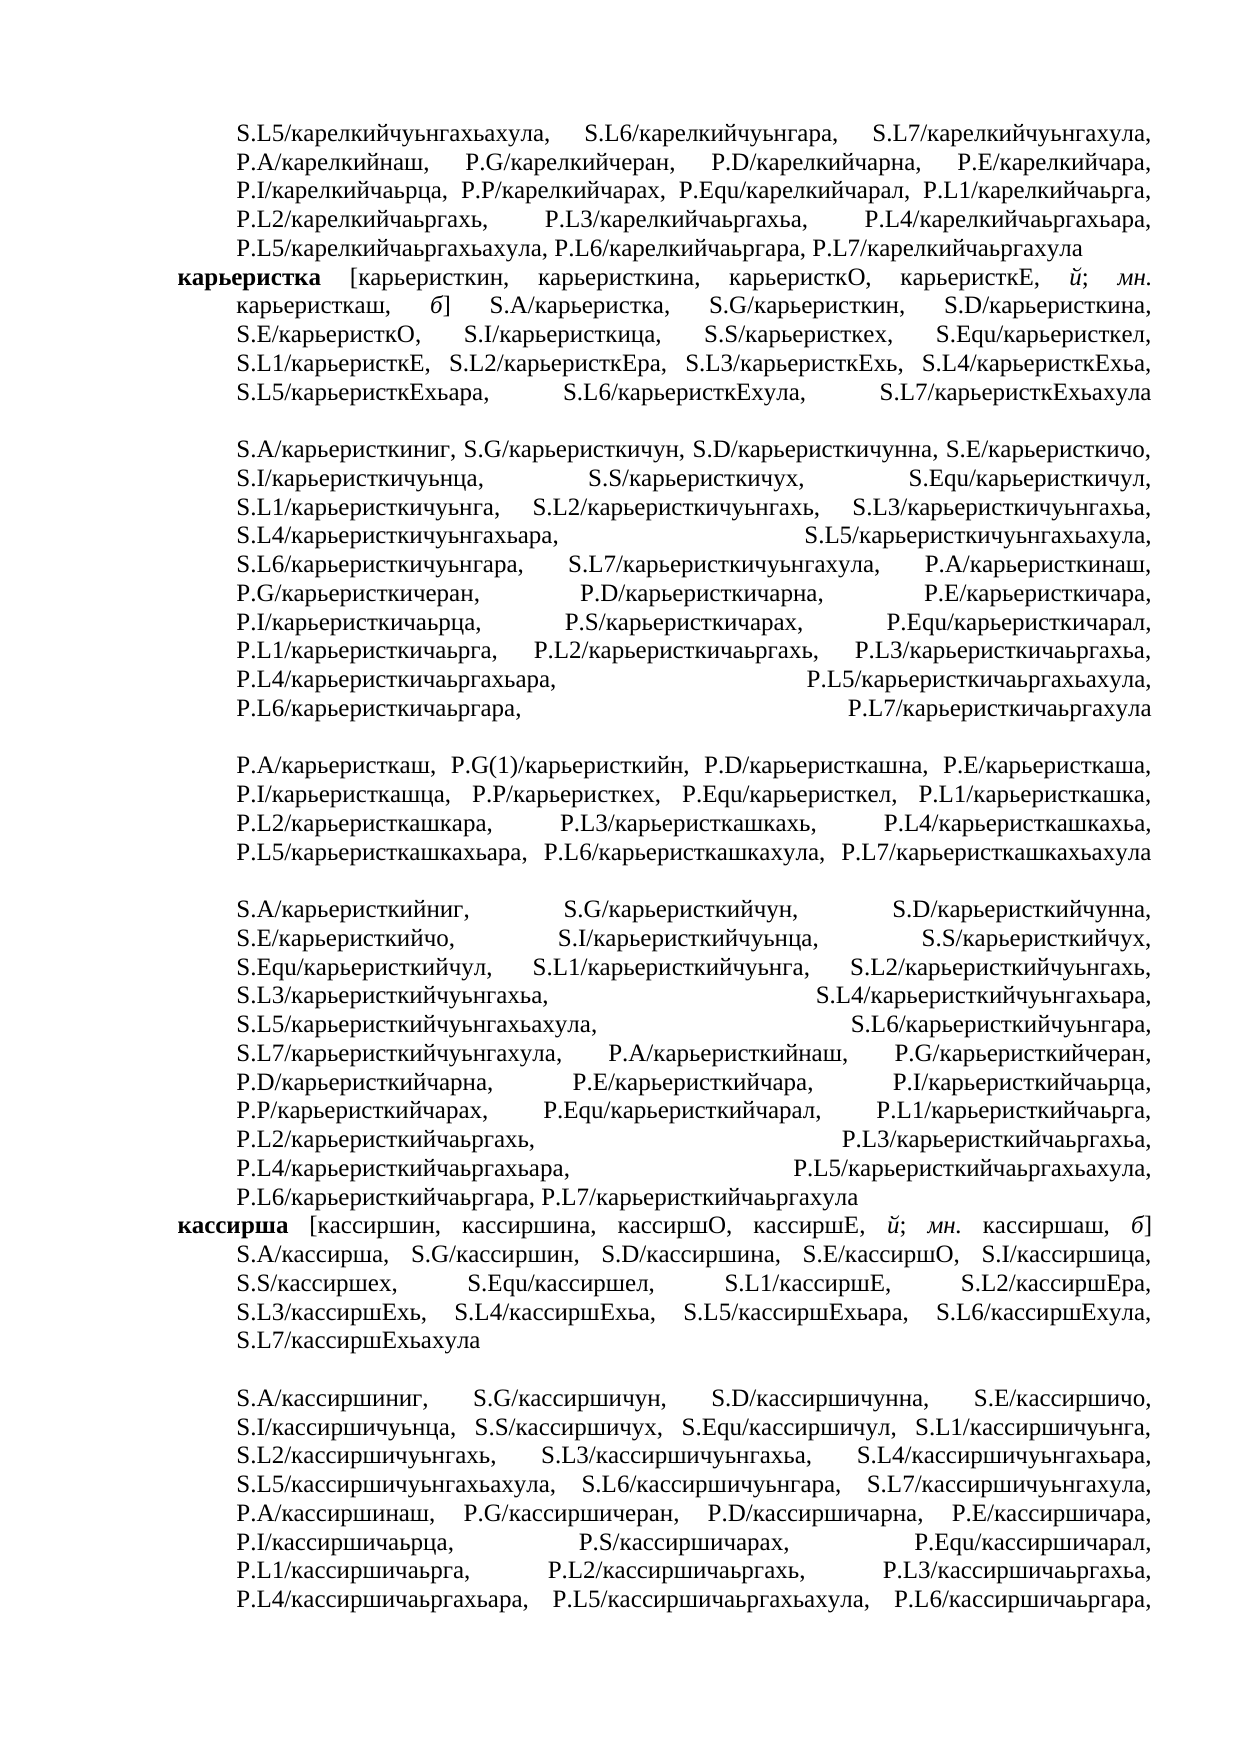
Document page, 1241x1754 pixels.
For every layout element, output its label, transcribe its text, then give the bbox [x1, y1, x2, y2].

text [177, 1211, 1152, 1613]
text карьеристка [карьеристкин, карьеристкина, карьеристкО, карьеристкЕ, й; мн. карьеристкаш, б] S.A/карьеристка, S.G/карьеристкин, S.D/карьеристкина, S.E/карьеристкО, S.I/карьеристкица, S.S/карьеристкех, S.Equ/карьеристкел, S.L1/карьеристкЕ, S.L2/карьеристкЕра, S.L3/карьеристкЕхь, S.L4/карьеристкЕхьа, S.L5/карьеристкЕхьара, S.L6/карьеристкЕхула, S.L7/карьеристкЕхьахула S.A/карьеристкиниг, S.G/карьеристкичун, S.D/карьеристкичунна, S.E/карьеристкичо, S.I/карьеристкичуьнца, S.S/карьеристкичух, S.Equ/карьеристкичул, S.L1/карьеристкичуьнга, S.L2/карьеристкичуьнгахь, S.L3/карьеристкичуьнгахьа, S.L4/карьеристкичуьнгахьара, S.L5/карьеристкичуьнгахьахула, S.L6/карьеристкичуьнгара, S.L7/карьеристкичуьнгахула, P.A/карьеристкинаш, P.G/карьеристкичеран, P.D/карьеристкичарна, P.E/карьеристкичара, P.I/карьеристкичаьрца, P.S/карьеристкичарах, P.Equ/карьеристкичарал, P.L1/карьеристкичаьрга, P.L2/карьеристкичаьргахь, P.L3/карьеристкичаьргахьа, P.L4/карьеристкичаьргахьара, P.L5/карьеристкичаьргахьахула, P.L6/карьеристкичаьргара, P.L7/карьеристкичаьргахула P.A/карьеристкаш, P.G(1)/карьеристкийн, P.D/карьеристкашна, P.E/карьеристкаша, P.I/карьеристкашца, P.P/карьеристкех, P.Equ/карьеристкел, P.L1/карьеристкашка, P.L2/карьеристкашкара, P.L3/карьеристкашкахь, P.L4/карьеристкашкахьа, P.L5/карьеристкашкахьара, P.L6/карьеристкашкахула, P.L7/карьеристкашкахьахула S.A/карьеристкийниг, S.G/карьеристкийчун, S.D/карьеристкийчунна, S.E/карьеристкийчо, S.I/карьеристкийчуьнца, S.S/карьеристкийчух, S.Equ/карьеристкийчул, S.L1/карьеристкийчуьнга, S.L2/карьеристкийчуьнгахь, S.L3/карьеристкийчуьнгахьа, S.L4/карьеристкийчуьнгахьара, S.L5/карьеристкийчуьнгахьахула, S.L6/карьеристкийчуьнгара, S.L7/карьеристкийчуьнгахула, P.A/карьеристкийнаш, P.G/карьеристкийчеран, P.D/карьеристкийчарна, P.E/карьеристкийчара, P.I/карьеристкийчаьрца, P.P/карьеристкийчарах, P.Equ/карьеристкийчарал, P.L1/карьеристкийчаьрга, P.L2/карьеристкийчаьргахь, P.L3/карьеристкийчаьргахьа, P.L4/карьеристкийчаьргахьара, P.L5/карьеристкийчаьргахьахула, P.L6/карьеристкийчаьргара, P.L7/карьеристкийчаьргахула [177, 262, 1152, 1211]
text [177, 118, 1152, 262]
